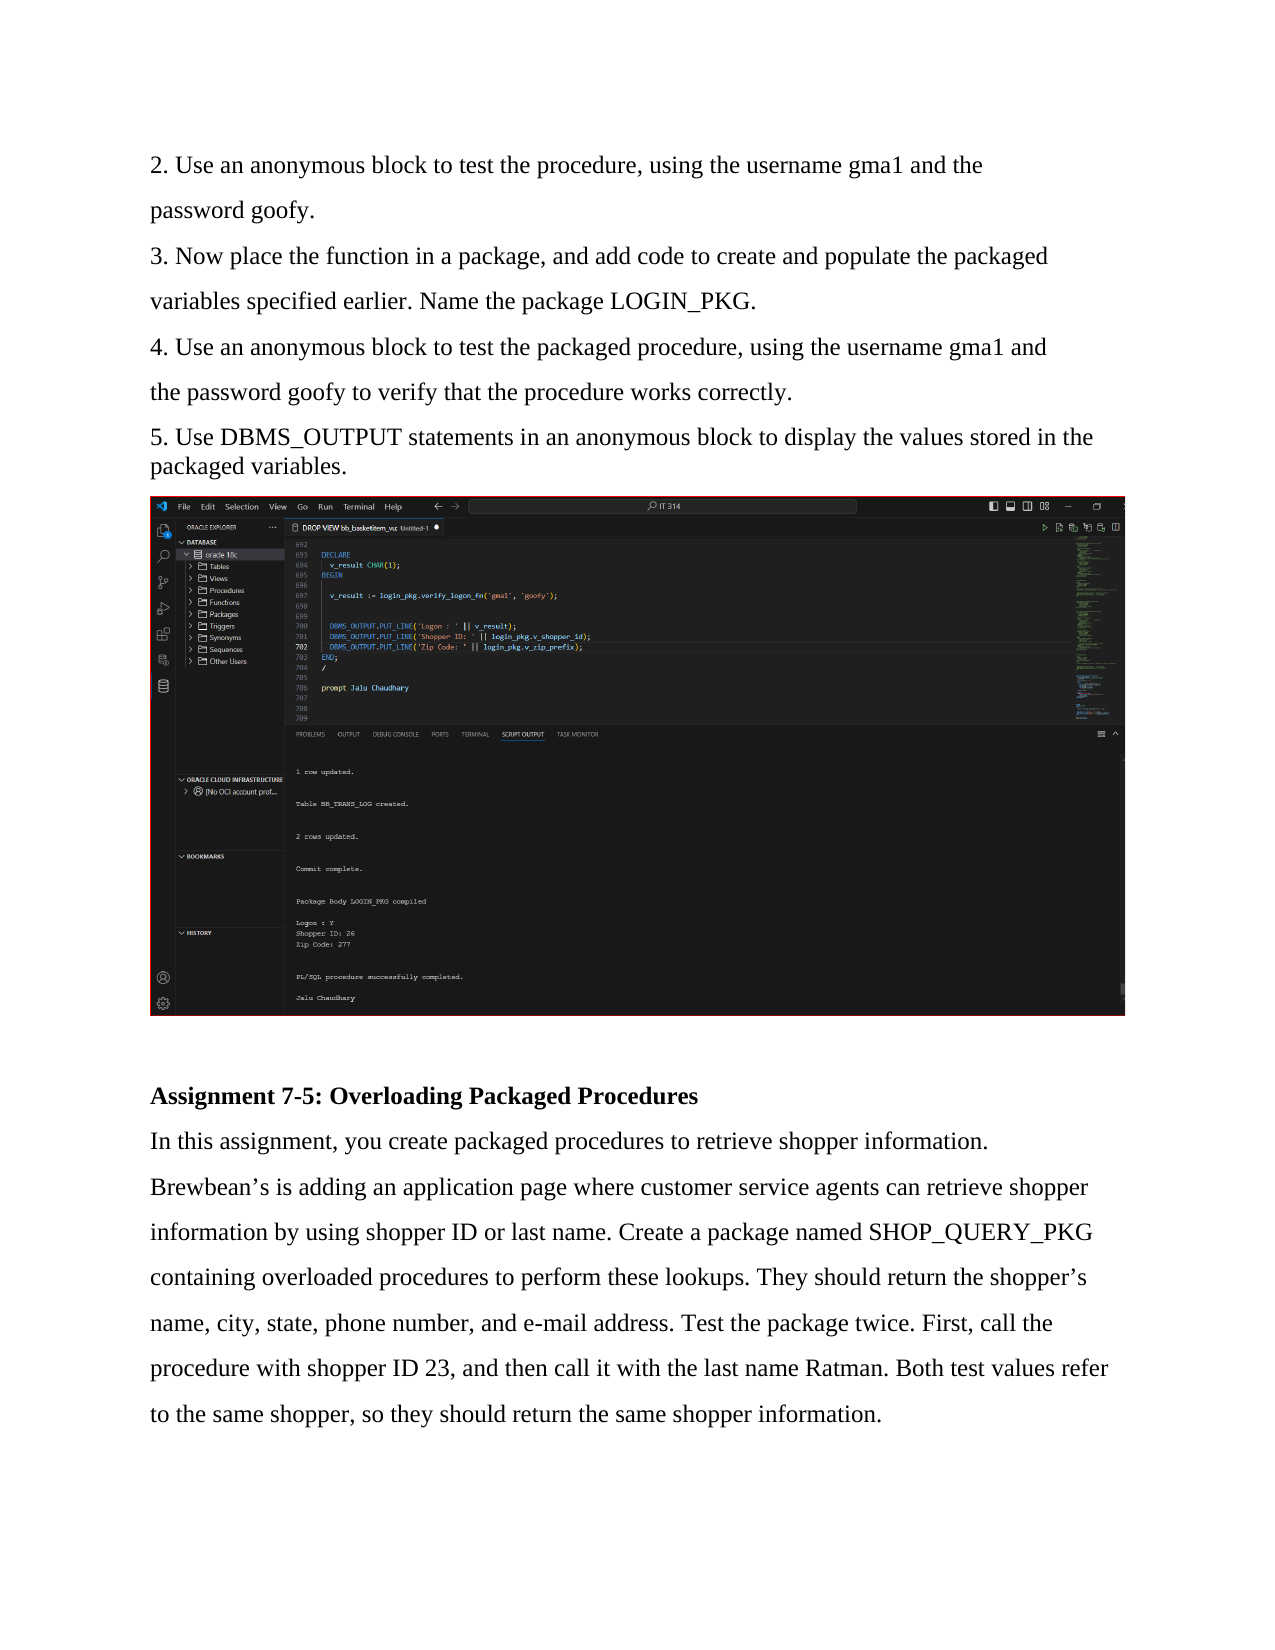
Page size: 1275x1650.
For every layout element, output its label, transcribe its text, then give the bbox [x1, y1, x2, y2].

text containing overloaded procedures to perform these lookups. They should return the shopper’s [150, 1262, 1125, 1291]
text In this assignment, you create packaged procedures to retrieve shopper information. [150, 1126, 1125, 1155]
text the password goofy to verify that the procedure works correctly. [150, 377, 1125, 406]
picture [150, 496, 1125, 1016]
text password goofy. [150, 195, 1125, 224]
text 3. Now place the function in a package, and add code to create and populate the packaged [150, 241, 1125, 269]
text procedure with shopper ID 23, and then call it with the last name Ratman. Both test values refer [150, 1353, 1125, 1382]
text 2. Use an anonymous block to test the procedure, using the username gma1 and the [150, 150, 1125, 179]
text 4. Use an anonymous block to test the packaged procedure, using the username gma1 and [150, 332, 1125, 360]
text name, city, state, phone number, and e-mail address. Test the package twice. First, call the [150, 1308, 1125, 1337]
text to the same shopper, so they should return the same shopper information. [150, 1399, 1125, 1427]
text Brewbean’s is adding an application page where customer service agents can retrieve shopper [150, 1172, 1125, 1200]
text variables specified earlier. Name the package LOGIN_PKG. [150, 286, 1125, 315]
text 5. Use DBMS_OUTPUT statements in an anonymous block to display the values stored in the packaged variables. [150, 422, 1125, 480]
text information by using shopper ID or last name. Create a package named SHOP_QUERY_PKG [150, 1217, 1125, 1246]
text Assignment 7-5: Overloading Packaged Procedures [150, 1081, 1125, 1109]
